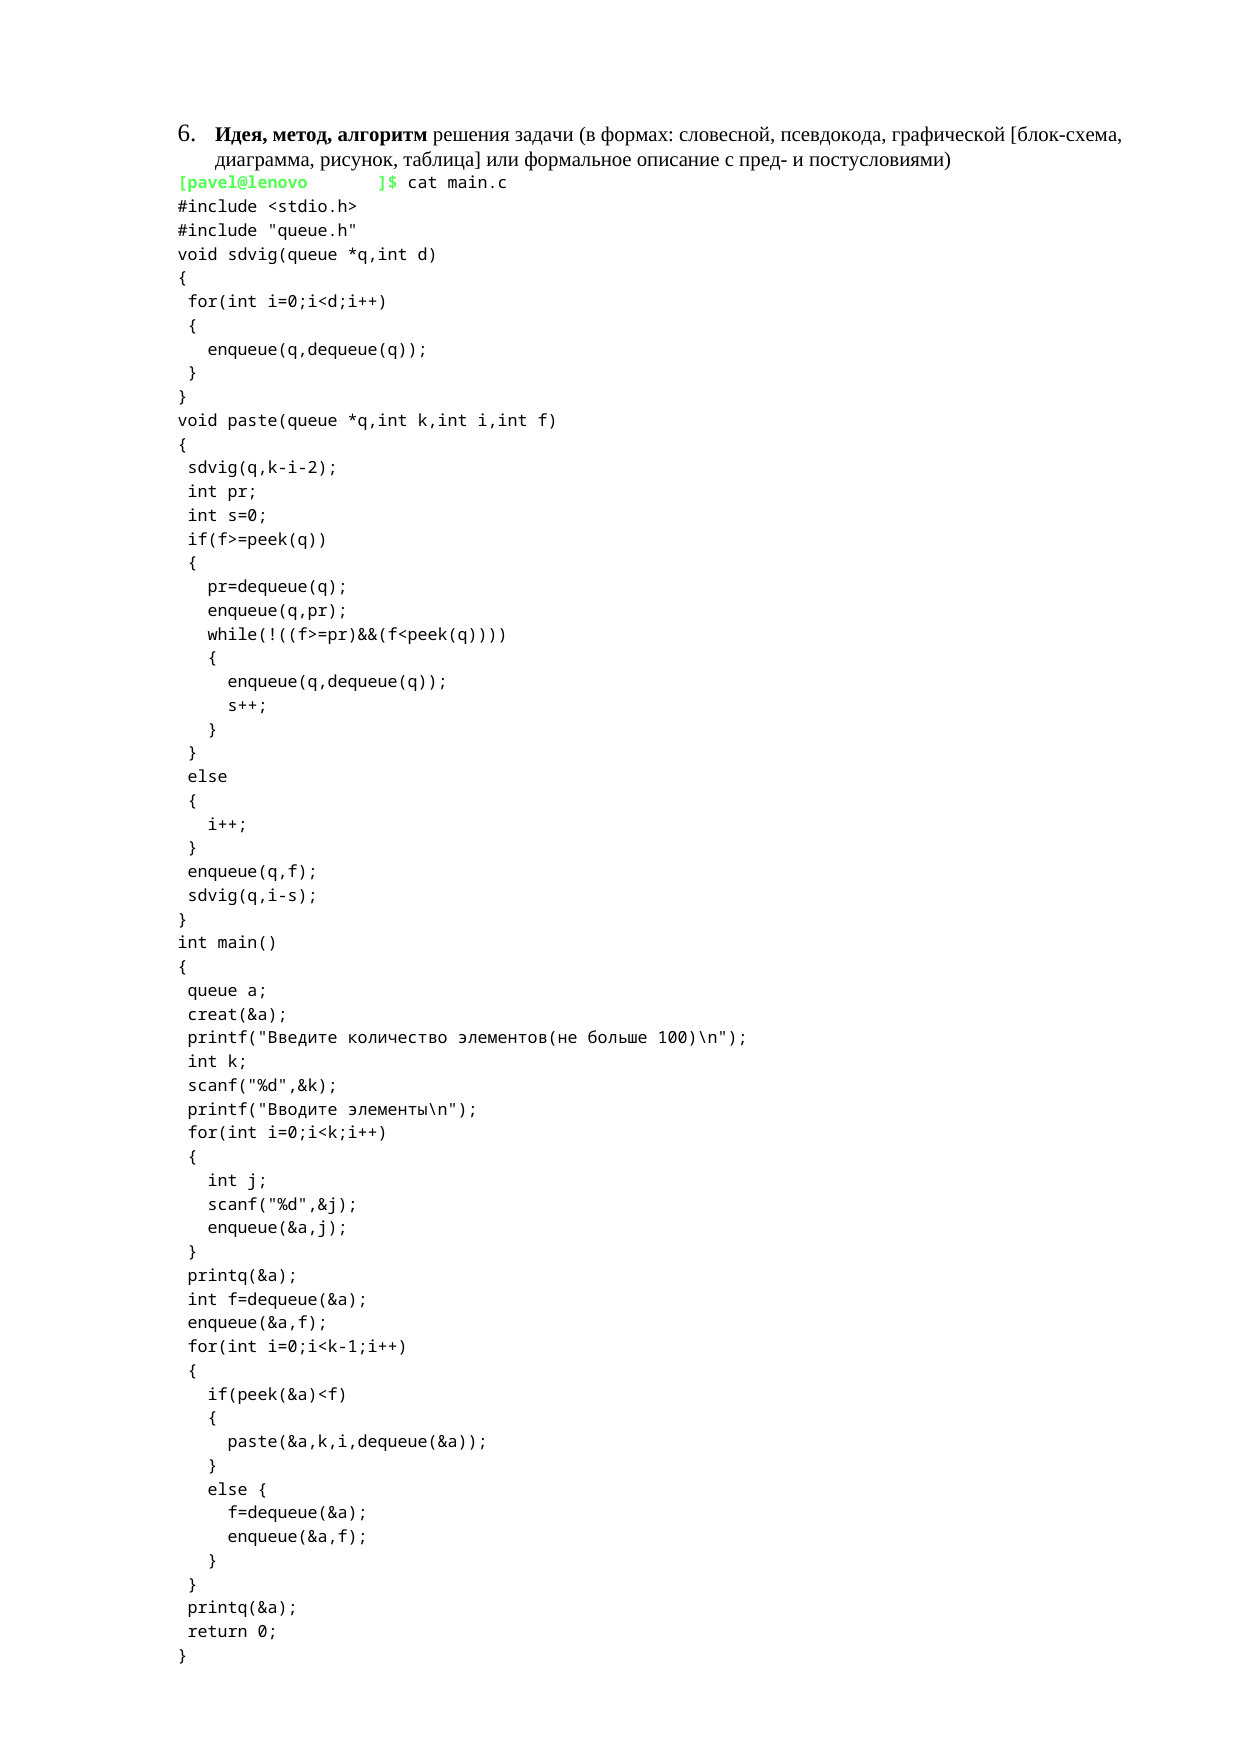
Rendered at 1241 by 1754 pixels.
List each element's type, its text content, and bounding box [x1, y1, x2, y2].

list Идея, метод, алгоритм решения задачи (в формах: словесной, псевдокода, графической [блок-схема, диаграмма, рисунок, таблица] или формальное описание с пред- и постусловиями) [177, 118, 1152, 171]
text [177, 171, 1152, 1666]
